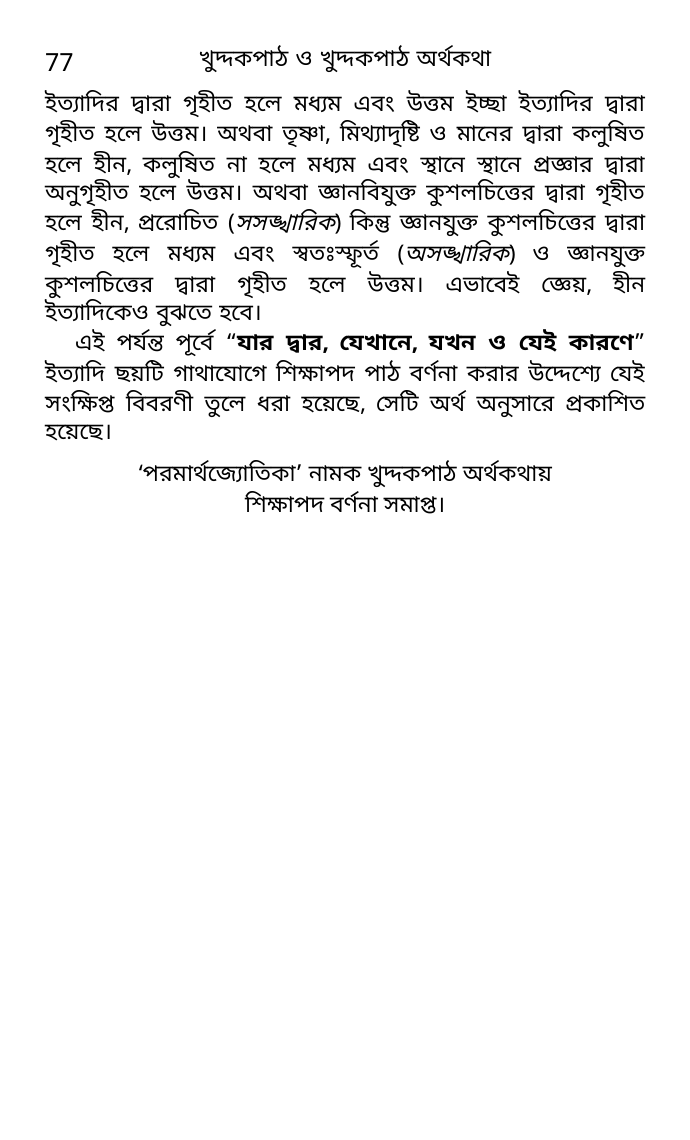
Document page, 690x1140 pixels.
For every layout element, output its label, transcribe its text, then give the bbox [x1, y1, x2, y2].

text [45, 90, 645, 326]
text ‘পরমার্থজ্যোতিকা’ নামক খুদ্দকপাঠ অর্থকথায় [45, 457, 645, 491]
text শিক্ষাপদ বর্ণনা সমাপ্ত। [45, 491, 645, 521]
text এই পর্যন্ত পূর্বে “যার দ্বার, যেখানে, যখন ও যেই কারণে” ইত্যাদি ছয়টি গাথাযোগে শিক্ষাপদ পাঠ বর্ণনা করার উদ্দেশ্যে যেই সংক্ষিপ্ত বিবরণী তুলে ধরা হয়েছে, সেটি অর্থ অনুসারে প্রকাশিত হয়েছে। [45, 326, 645, 445]
